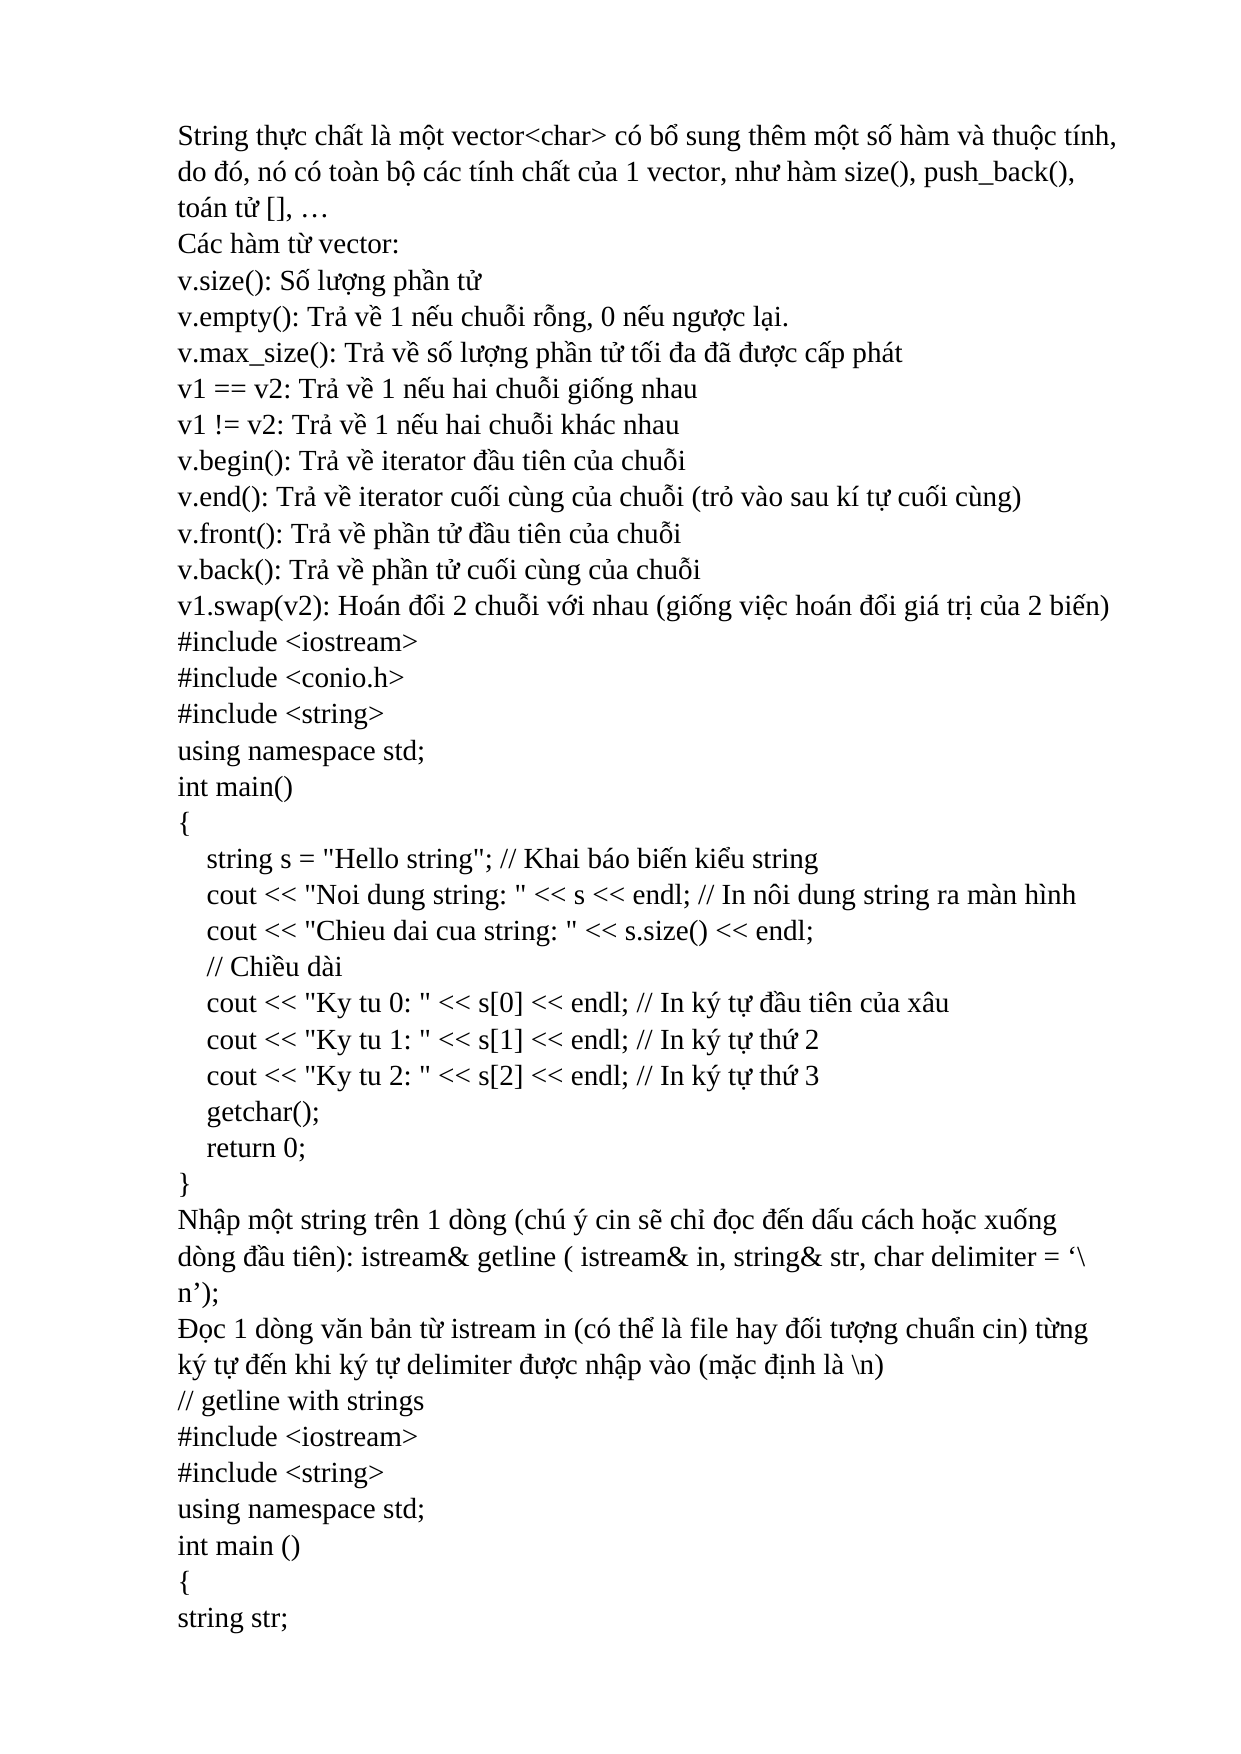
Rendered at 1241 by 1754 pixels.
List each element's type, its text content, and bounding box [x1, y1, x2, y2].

text v.empty(): Trả về 1 nếu chuỗi rỗng, 0 nếu ngược lại. [177, 299, 1122, 332]
text v.begin(): Trả về iterator đầu tiên của chuỗi [177, 443, 1122, 477]
text string str; [177, 1600, 1122, 1634]
text String thực chất là một vector<char> có bổ sung thêm một số hàm và thuộc tính, do đó, nó có toàn bộ các tính chất của 1 vector, như hàm size(), push_back(), toán tử [], … [177, 118, 1122, 224]
text v.back(): Trả về phần tử cuối cùng của chuỗi [177, 552, 1122, 585]
text using namespace std; [177, 733, 1122, 766]
text v1 == v2: Trả về 1 nếu hai chuỗi giống nhau [177, 371, 1122, 405]
text v.end(): Trả về iterator cuối cùng của chuỗi (trỏ vào sau kí tự cuối cùng) [177, 479, 1122, 513]
text return 0; [177, 1130, 1122, 1164]
text } [177, 1166, 1122, 1200]
text v.size(): Số lượng phần tử [177, 263, 1122, 296]
text int main () [177, 1528, 1122, 1561]
text v.front(): Trả về phần tử đầu tiên của chuỗi [177, 516, 1122, 549]
text Nhập một string trên 1 dòng (chú ý cin sẽ chỉ đọc đến dấu cách hoặc xuống dòng đầu tiên): istream& getline ( istream& in, string& str, char delimiter = ‘\n’); [177, 1202, 1122, 1308]
text Các hàm từ vector: [177, 227, 1122, 260]
text #include <string> [177, 696, 1122, 730]
text cout << "Chieu dai cua string: " << s.size() << endl; [177, 913, 1122, 947]
text #include <iostream> [177, 1419, 1122, 1453]
text { [177, 1564, 1122, 1597]
text cout << "Ky tu 2: " << s[2] << endl; // In ký tự thứ 3 [177, 1058, 1122, 1091]
text { [177, 805, 1122, 838]
text cout << "Ky tu 0: " << s[0] << endl; // In ký tự đầu tiên của xâu [177, 986, 1122, 1019]
text #include <iostream> [177, 624, 1122, 658]
text cout << "Noi dung string: " << s << endl; // In nôi dung string ra màn hình [177, 877, 1122, 911]
text #include <conio.h> [177, 660, 1122, 694]
text #include <string> [177, 1456, 1122, 1489]
text // Chiều dài [177, 949, 1122, 983]
text v.max_size(): Trả về số lượng phần tử tối đa đã được cấp phát [177, 335, 1122, 368]
text string s = "Hello string"; // Khai báo biến kiểu string [177, 841, 1122, 874]
text using namespace std; [177, 1492, 1122, 1525]
text int main() [177, 769, 1122, 802]
text v1.swap(v2): Hoán đổi 2 chuỗi với nhau (giống việc hoán đổi giá trị của 2 biến) [177, 588, 1122, 622]
text v1 != v2: Trả về 1 nếu hai chuỗi khác nhau [177, 407, 1122, 441]
text cout << "Ky tu 1: " << s[1] << endl; // In ký tự thứ 2 [177, 1022, 1122, 1055]
text // getline with strings [177, 1383, 1122, 1417]
text Đọc 1 dòng văn bản từ istream in (có thể là file hay đối tượng chuẩn cin) từng ký tự đến khi ký tự delimiter được nhập vào (mặc định là \n) [177, 1311, 1122, 1381]
text getchar(); [177, 1094, 1122, 1128]
